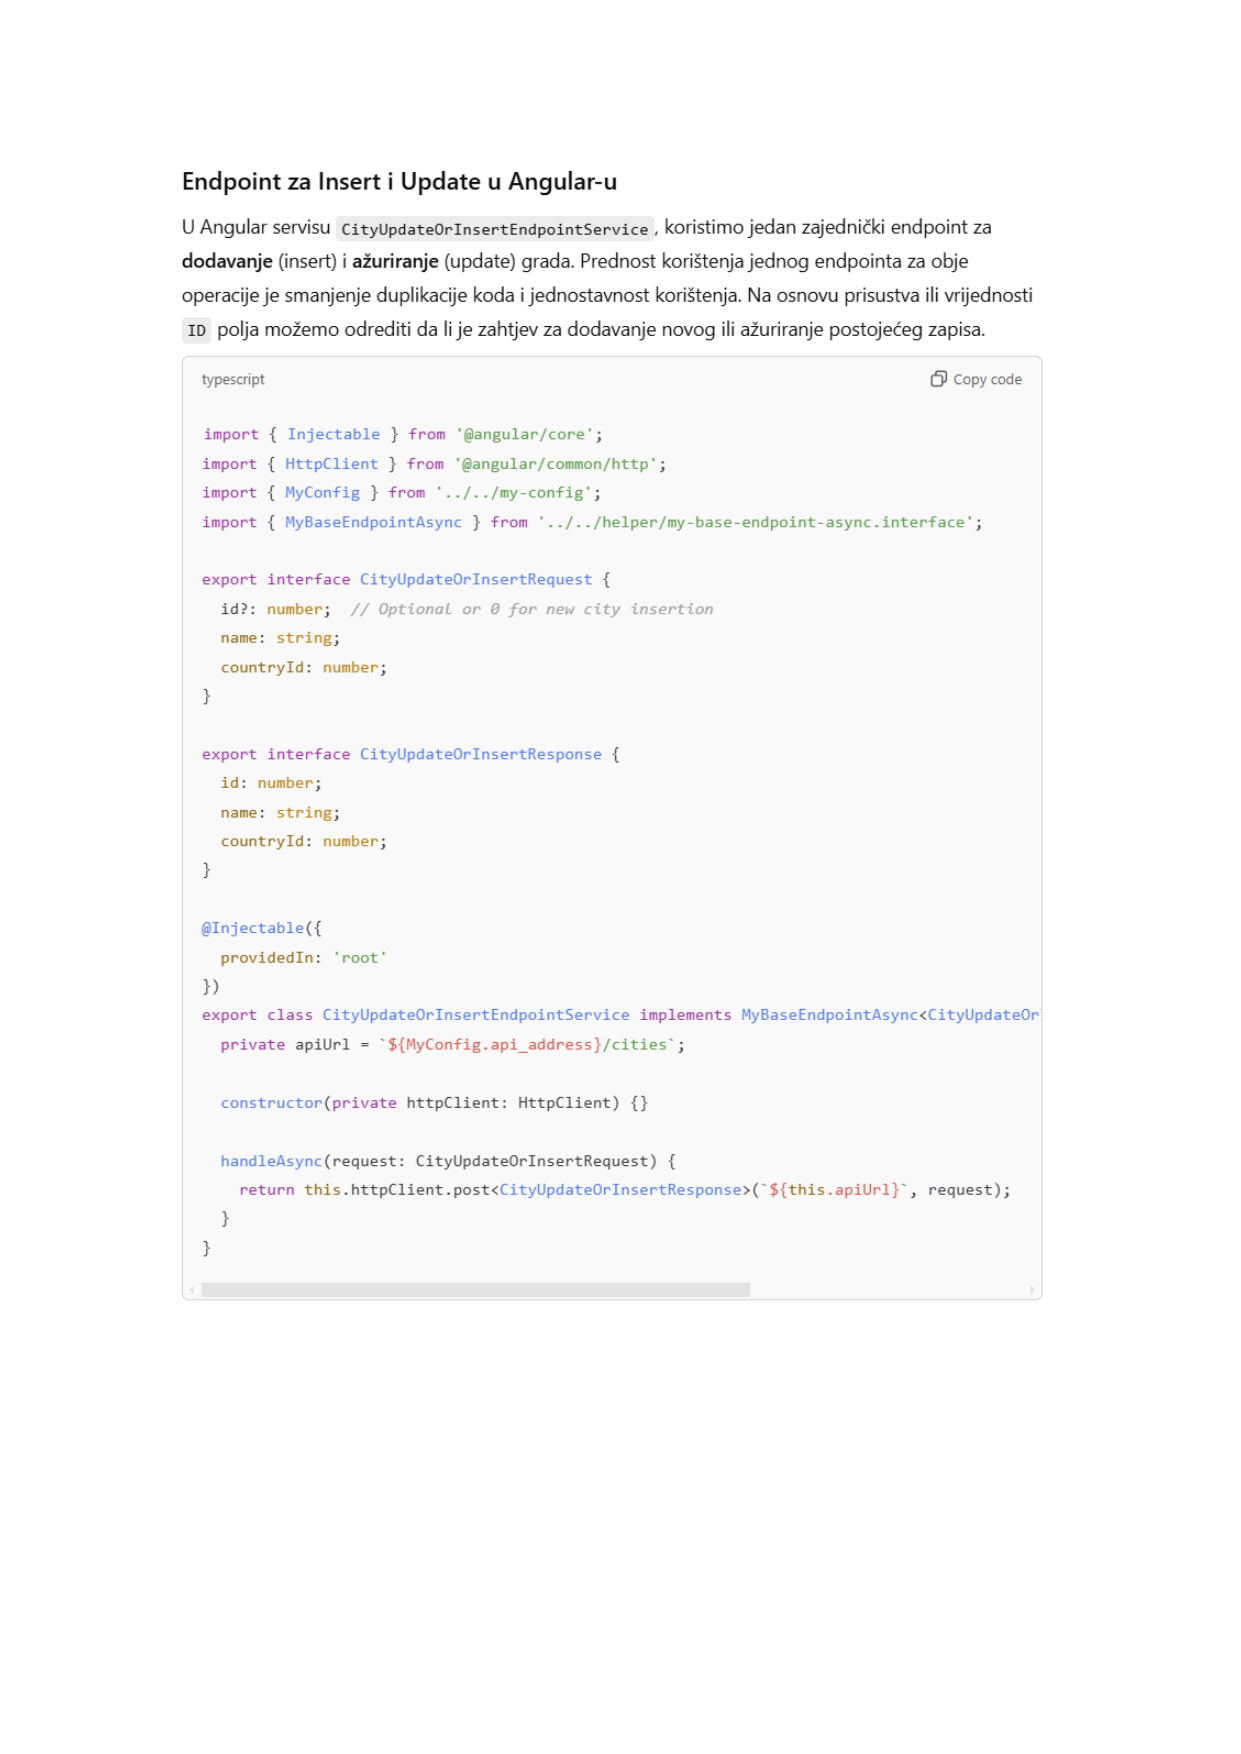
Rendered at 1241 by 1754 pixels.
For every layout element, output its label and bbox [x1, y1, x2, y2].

picture [150, 150, 1091, 1318]
